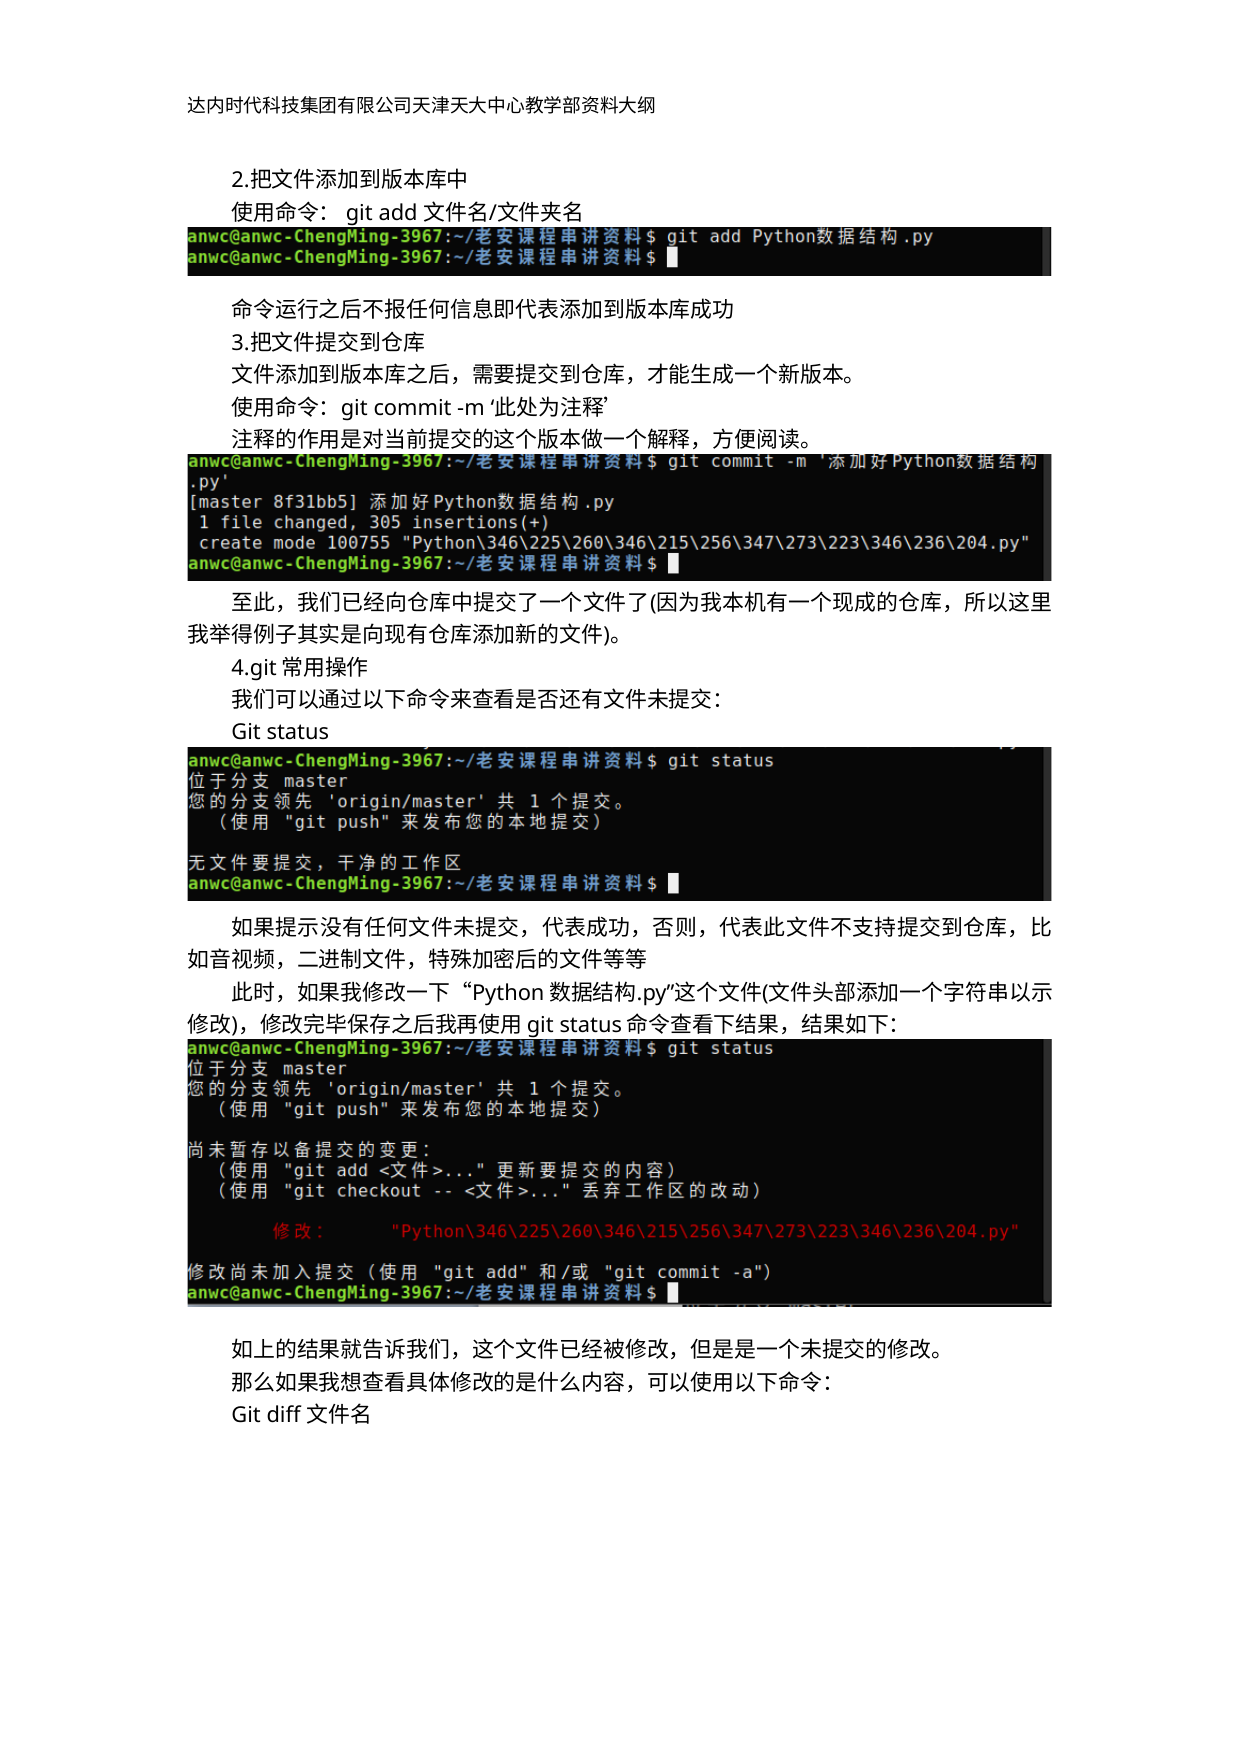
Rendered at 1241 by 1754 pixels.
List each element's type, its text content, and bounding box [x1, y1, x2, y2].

list Git diff 文件名 [187, 1397, 1053, 1429]
list 如上的结果就告诉我们，这个文件已经被修改，但是是一个未提交的修改。 [187, 1332, 1053, 1364]
picture [187, 227, 1052, 276]
list 使用命令：git commit -m ‘此处为注释’ [187, 389, 1053, 422]
picture [187, 454, 1052, 581]
picture [187, 747, 1052, 901]
picture [187, 1039, 1052, 1307]
list 3.把文件提交到仓库 [187, 324, 1053, 357]
list 至此，我们已经向仓库中提交了一个文件了(因为我本机有一个现成的仓库，所以这里我举得例子其实是向现有仓库添加新的文件)。 [187, 584, 1053, 649]
list 4.git常用操作 [187, 649, 1053, 682]
list Git status [187, 714, 1053, 747]
list 如果提示没有任何文件未提交，代表成功，否则，代表此文件不支持提交到仓库，比如音视频，二进制文件，特殊加密后的文件等等 [187, 909, 1053, 974]
list 2.把文件添加到版本库中 [187, 162, 1053, 194]
list 注释的作用是对当前提交的这个版本做一个解释，方便阅读。 [187, 422, 1053, 454]
list 使用命令： git add 文件名/文件夹名 [187, 194, 1053, 227]
list 我们可以通过以下命令来查看是否还有文件未提交： [187, 682, 1053, 714]
list 文件添加到版本库之后，需要提交到仓库，才能生成一个新版本。 [187, 357, 1053, 389]
list 那么如果我想查看具体修改的是什么内容，可以使用以下命令： [187, 1364, 1053, 1397]
list 此时，如果我修改一下“Python数据结构.py”这个文件(文件头部添加一个字符串以示修改)，修改完毕保存之后我再使用git status命令查看下结果，结果如下： [187, 974, 1053, 1039]
list 命令运行之后不报任何信息即代表添加到版本库成功 [187, 292, 1053, 324]
